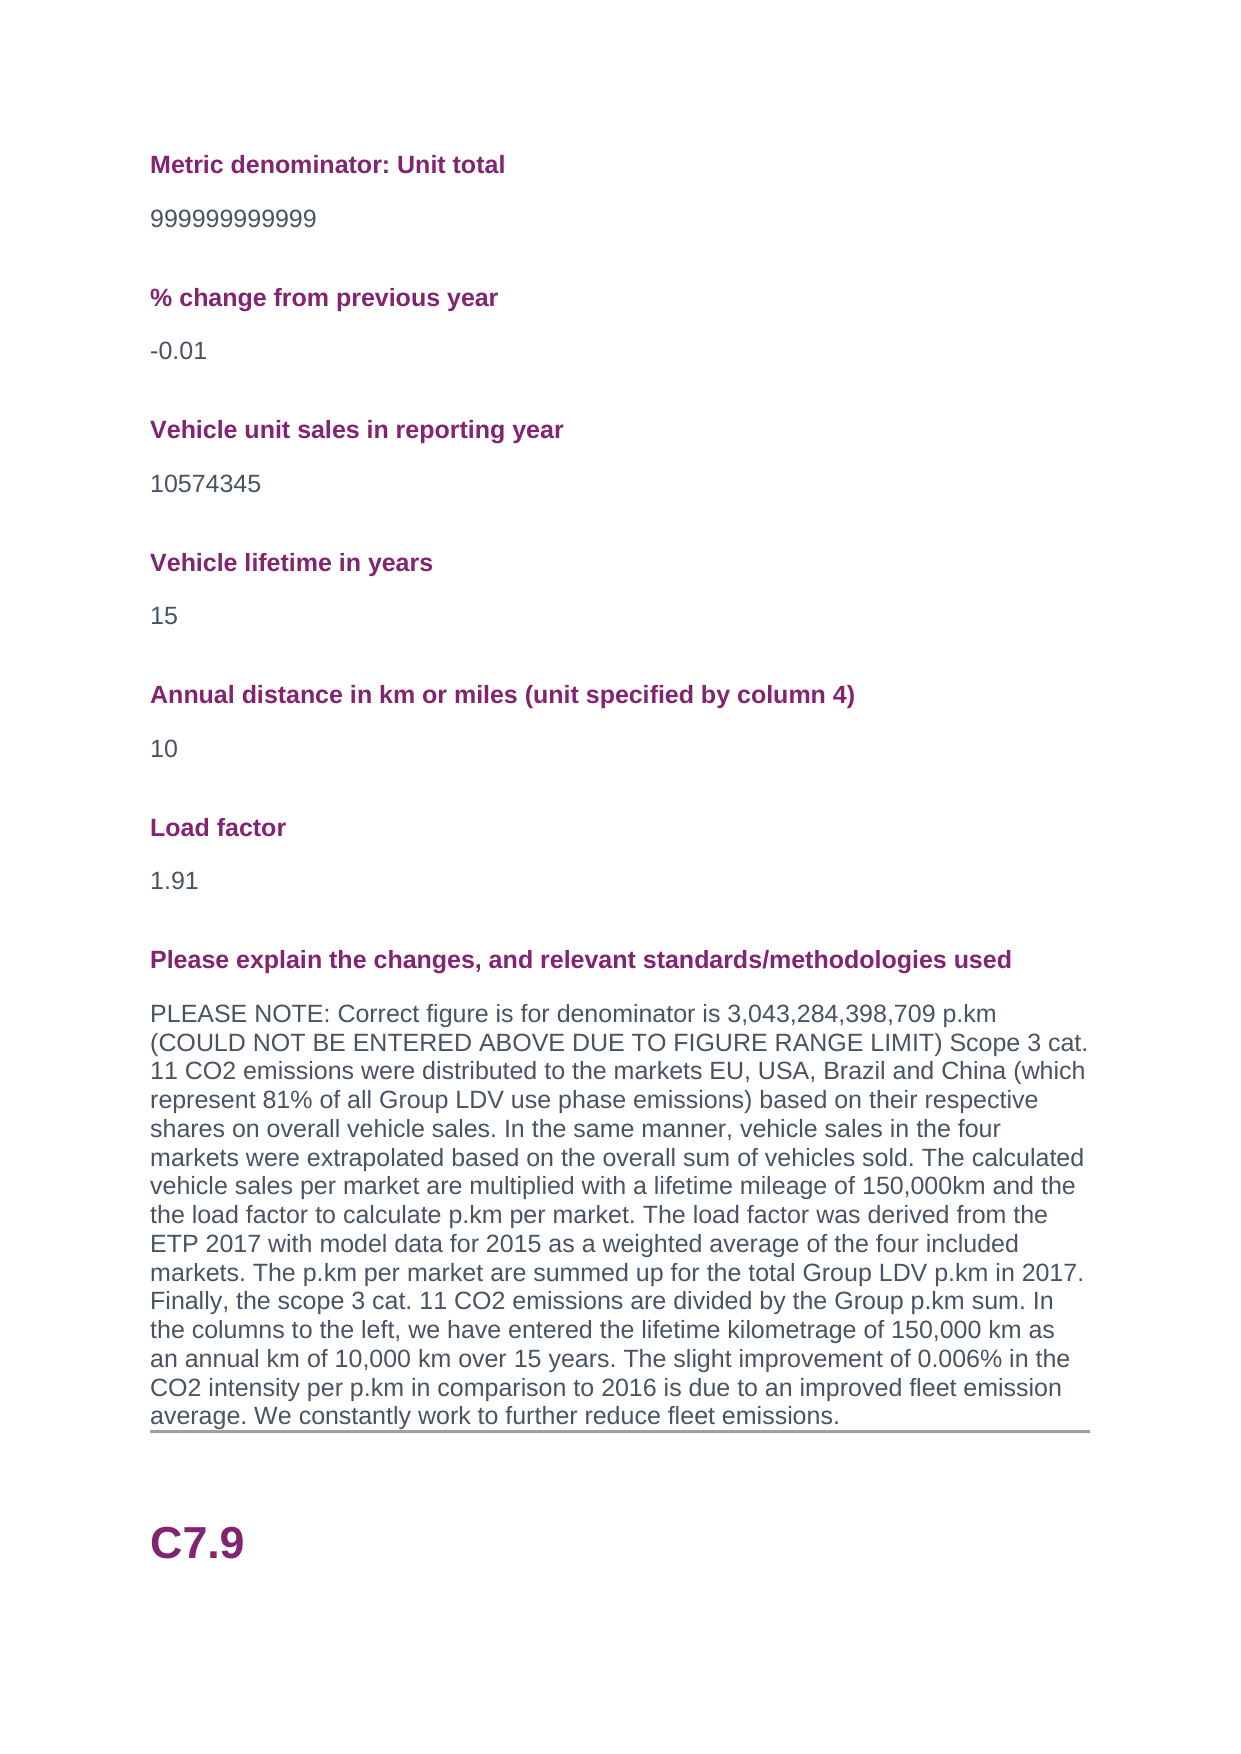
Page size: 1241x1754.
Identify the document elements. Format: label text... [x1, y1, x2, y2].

text 10574345 [150, 469, 1090, 497]
text 10 [150, 734, 1090, 762]
subtitle % change from previous year [150, 282, 1090, 311]
text PLEASE NOTE: Correct figure is for denominator is 3,043,284,398,709 p.km (COULD NOT BE ENTERED ABOVE DUE TO FIGURE RANGE LIMIT) Scope 3 cat. 11 CO2 emissions were distributed to the markets EU, USA, Brazil and China (which represent 81% of all Group LDV use phase emissions) based on their respective shares on overall vehicle sales. In the same manner, vehicle sales in the four markets were extrapolated based on the overall sum of vehicles sold. The calculated vehicle sales per market are multiplied with a lifetime mileage of 150,000km and the the load factor to calculate p.km per market. The load factor was derived from the ETP 2017 with model data for 2015 as a weighted average of the four included markets. The p.km per market are summed up for the total Group LDV p.km in 2017. Finally, the scope 3 cat. 11 CO2 emissions are divided by the Group p.km sum. In the columns to the left, we have entered the lifetime kilometrage of 150,000 km as an annual km of 10,000 km over 15 years. The slight improvement of 0.006% in the CO2 intensity per p.km in comparison to 2016 is due to an improved fleet emission average. We constantly work to further reduce fleet emissions. [150, 999, 1090, 1430]
text 15 [150, 601, 1090, 630]
subtitle Metric denominator: Unit total [150, 150, 1090, 179]
text 999999999999 [150, 204, 1090, 232]
subtitle Annual distance in km or miles (unit specified by column 4) [150, 680, 1090, 709]
subtitle Vehicle lifetime in years [150, 547, 1090, 576]
subtitle Vehicle unit sales in reporting year [150, 415, 1090, 444]
subtitle C7.9 [150, 1460, 1090, 1568]
text 1.91 [150, 866, 1090, 895]
subtitle Please explain the changes, and relevant standards/methodologies used [150, 945, 1090, 974]
subtitle Load factor [150, 812, 1090, 841]
text -0.01 [150, 336, 1090, 365]
